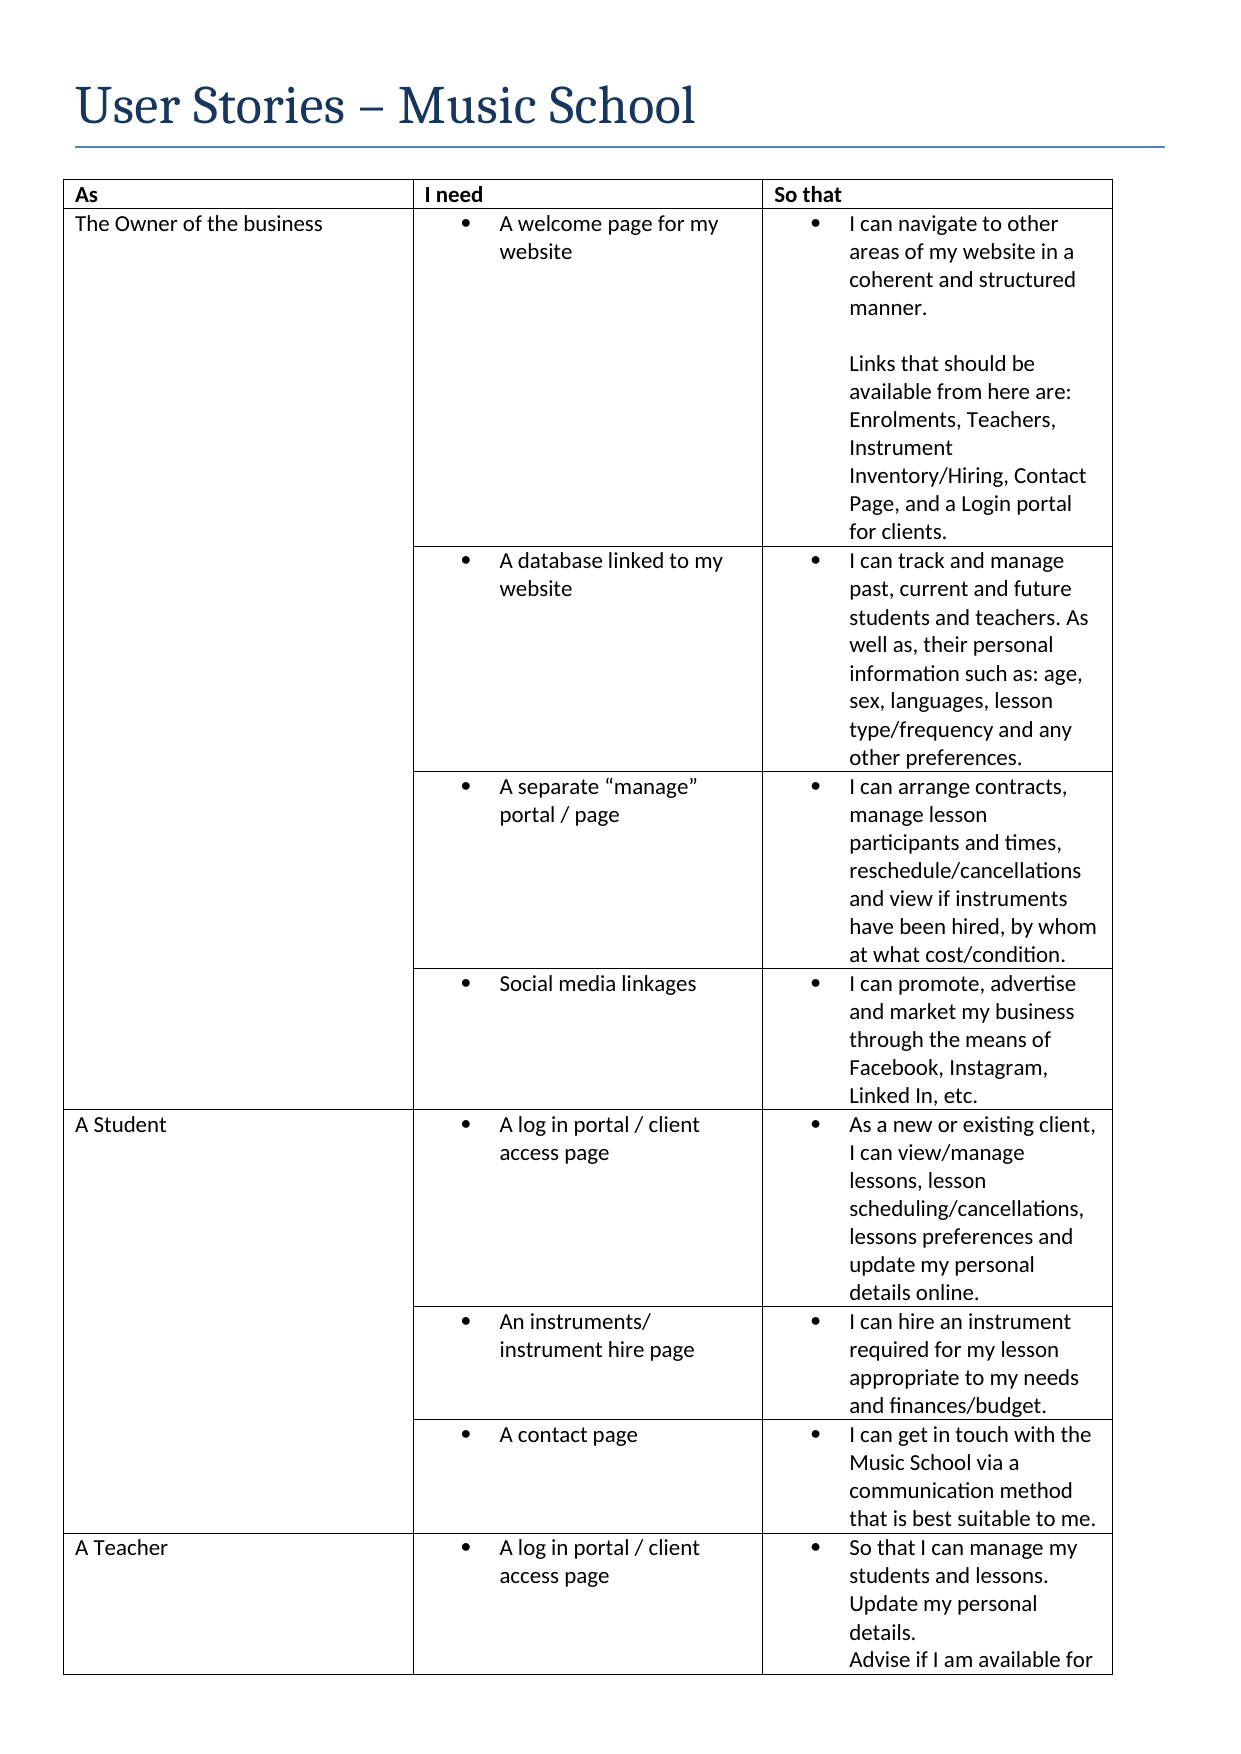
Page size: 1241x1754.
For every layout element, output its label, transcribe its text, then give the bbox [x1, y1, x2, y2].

table_cell Social media linkages [414, 969, 762, 1109]
table_cell I can promote, advertise and market my business through the means of Facebook, Instagram, Linked In, etc. [763, 969, 1112, 1109]
table_cell I can get in touch with the Music School via a communication method that is best suitable to me. [763, 1420, 1112, 1532]
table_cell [414, 1534, 762, 1674]
table_cell A Teacher [64, 1534, 413, 1674]
table_cell A welcome page for my website [414, 209, 762, 546]
table_cell As a new or existing client, I can view/manage lessons, lesson scheduling/cancellations, lessons preferences and update my personal details online. [763, 1110, 1112, 1306]
table_cell A log in portal / client access page [414, 1110, 762, 1306]
table_header So that [763, 180, 1112, 208]
table_header I need [414, 180, 762, 208]
table_cell I can arrange contracts, manage lesson participants and times, reschedule/cancellations and view if instruments have been hired, by whom at what cost/condition. [763, 772, 1112, 968]
table_cell A separate “manage” portal / page [414, 772, 762, 968]
table_cell I can track and manage past, current and future students and teachers. As well as, their personal information such as: age, sex, languages, lesson type/frequency and any other preferences. [763, 547, 1112, 771]
table_cell A Student [64, 1110, 413, 1532]
table_cell I can hire an instrument required for my lesson appropriate to my needs and finances/budget. [763, 1307, 1112, 1419]
title User Stories – Music School [75, 75, 1165, 146]
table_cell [763, 1534, 1112, 1674]
table_cell A contact page [414, 1420, 762, 1532]
table_cell A database linked to my website [414, 547, 762, 771]
table_header As [64, 180, 413, 208]
table_cell I can navigate to other areas of my website in a coherent and structured manner. Links that should be available from here are: Enrolments, Teachers, Instrument Inventory/Hiring, Contact Page, and a Login portal for clients. [763, 209, 1112, 546]
table_cell The Owner of the business [64, 209, 413, 1109]
table_cell An instruments/ instrument hire page [414, 1307, 762, 1419]
